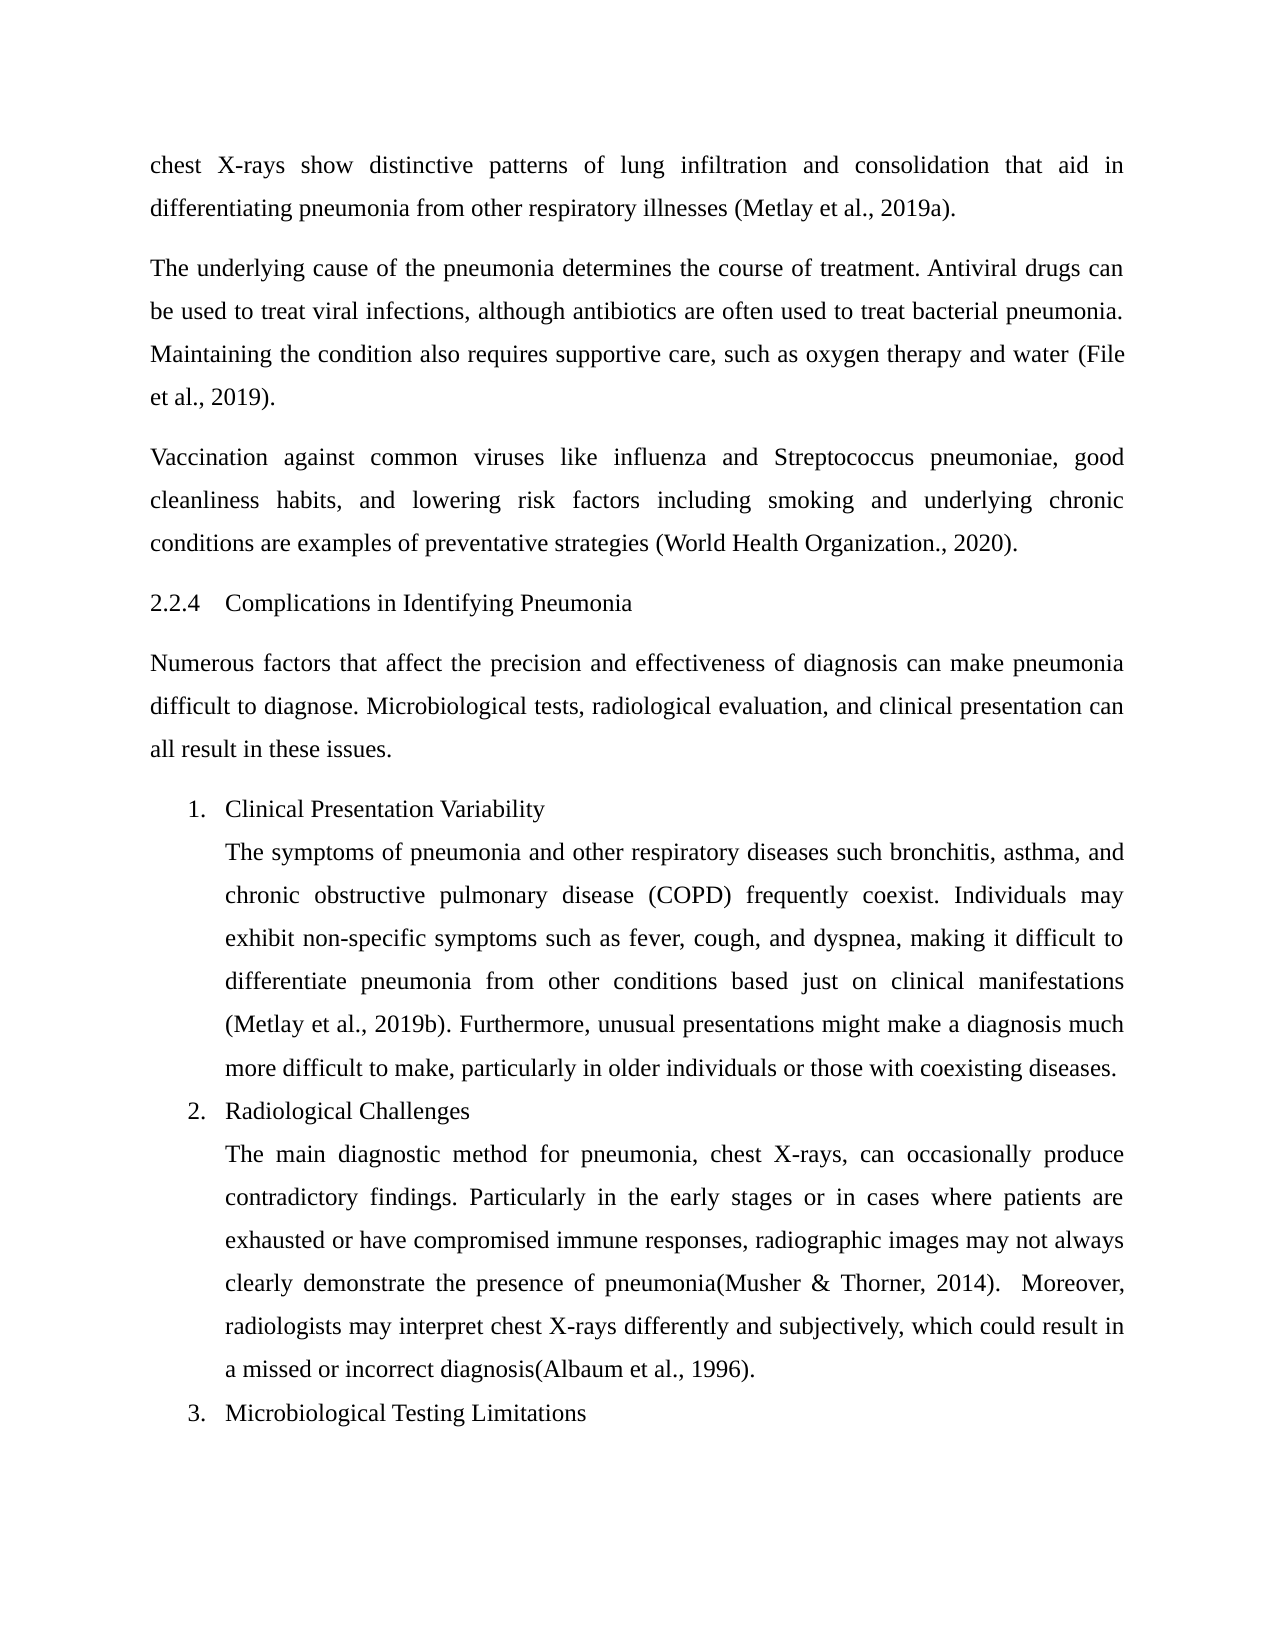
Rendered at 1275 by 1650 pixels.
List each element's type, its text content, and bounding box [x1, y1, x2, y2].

list Radiological Challenges [187, 1096, 1125, 1124]
list The main diagnostic method for pneumonia, chest X-rays, can occasionally produce contradictory findings. Particularly in the early stages or in cases where patients are exhausted or have compromised immune responses, radiographic images may not always clearly demonstrate the presence of pneumonia. Moreover, radiologists may interpret chest X-rays differently and subjectively, which could result in a missed or incorrect diagnosis. [225, 1139, 1125, 1383]
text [150, 150, 1125, 222]
list The symptoms of pneumonia and other respiratory diseases such bronchitis, asthma, and chronic obstructive pulmonary disease (COPD) frequently coexist. Individuals may exhibit non-specific symptoms such as fever, cough, and dyspnea, making it difficult to differentiate pneumonia from other conditions based just on clinical manifestations . Furthermore, unusual presentations might make a diagnosis much more difficult to make, particularly in older individuals or those with coexisting diseases. [225, 837, 1125, 1081]
list Microbiological Testing Limitations [187, 1398, 1125, 1426]
text Vaccination against common viruses like influenza and Streptococcus pneumoniae, good cleanliness habits, and lowering risk factors including smoking and underlying chronic conditions are examples of preventative strategies . [150, 442, 1125, 557]
text Numerous factors that affect the precision and effectiveness of diagnosis can make pneumonia difficult to diagnose. Microbiological tests, radiological evaluation, and clinical presentation can all result in these issues. [150, 648, 1125, 763]
text 2.2.4 Complications in Identifying Pneumonia [150, 588, 1125, 617]
text The underlying cause of the pneumonia determines the course of treatment. Antiviral drugs can be used to treat viral infections, although antibiotics are often used to treat bacterial pneumonia. Maintaining the condition also requires supportive care, such as oxygen therapy and water . [150, 253, 1125, 411]
list Clinical Presentation Variability [187, 794, 1125, 823]
